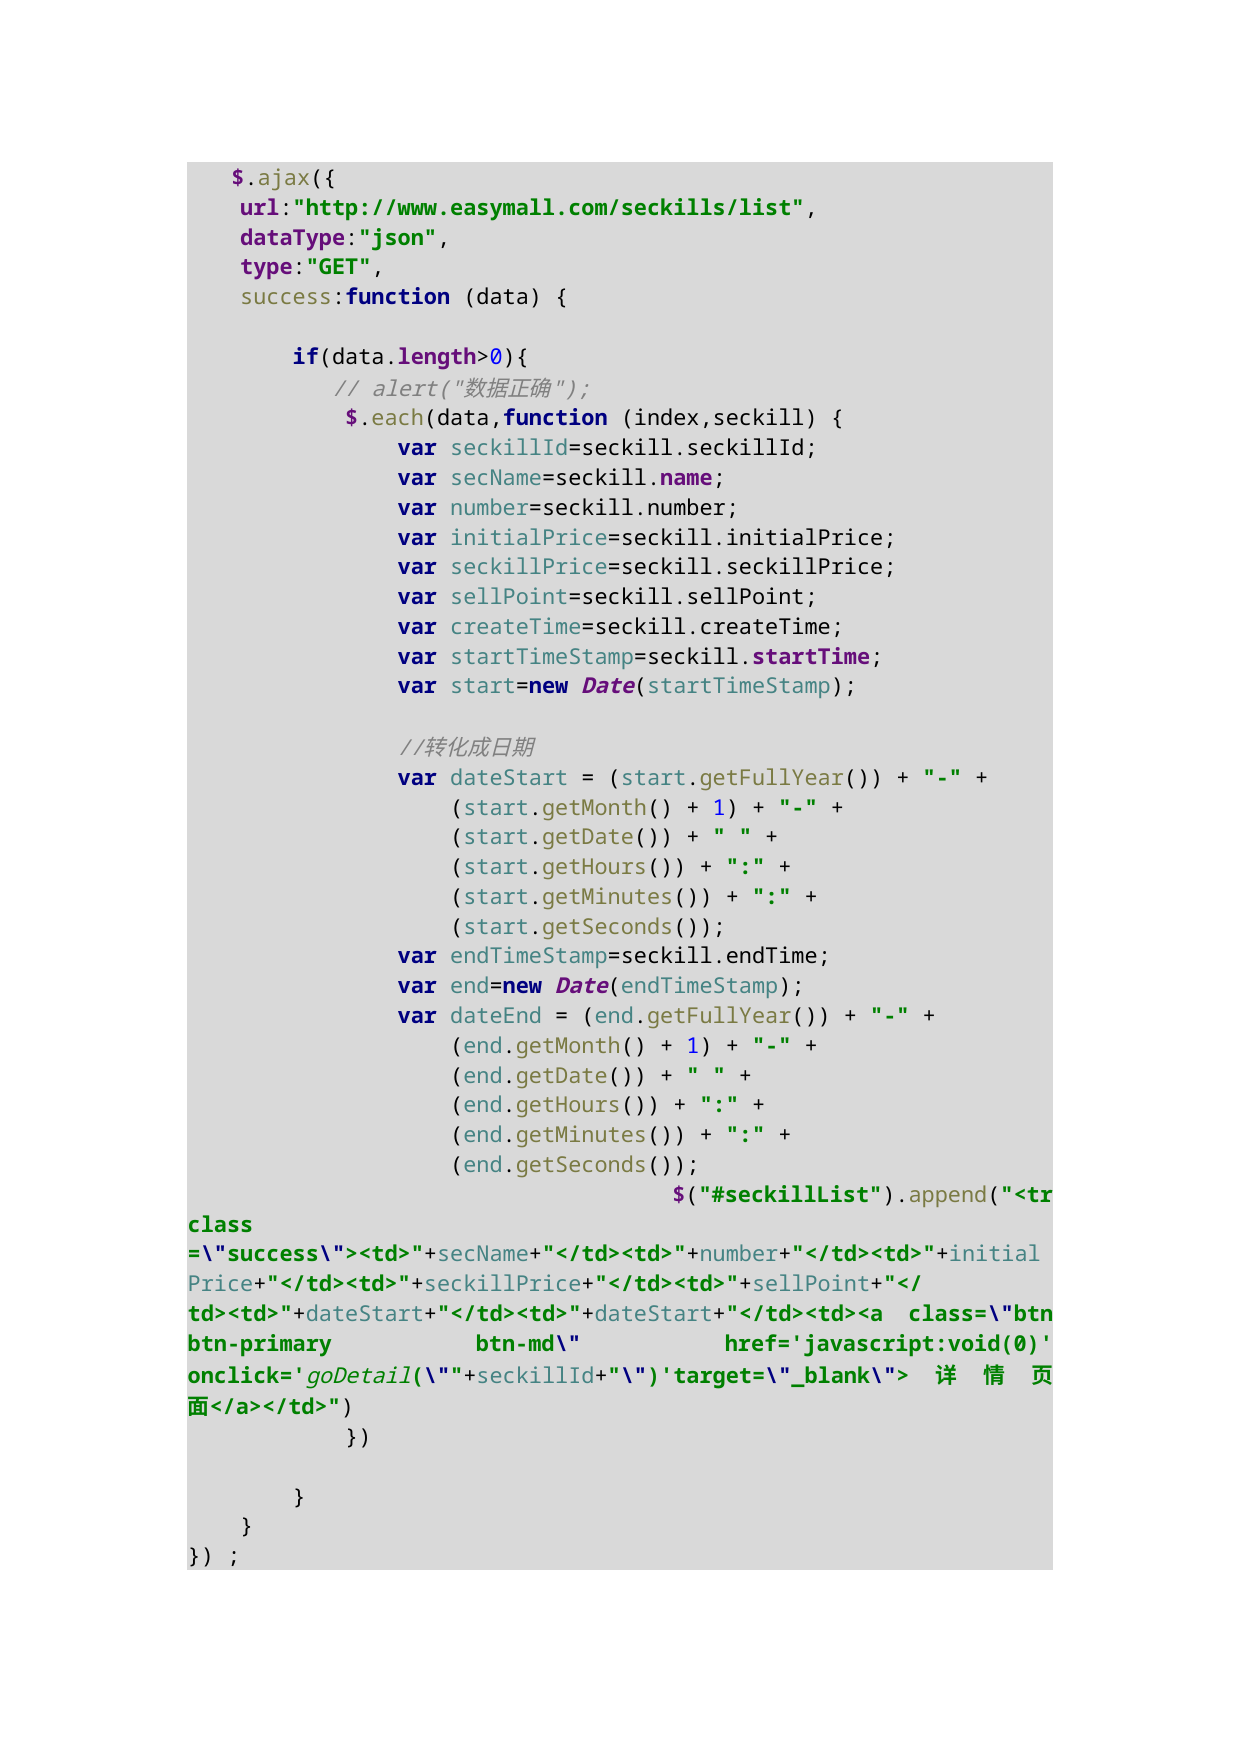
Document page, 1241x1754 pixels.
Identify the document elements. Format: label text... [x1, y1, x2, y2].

text $.ajax({ url:"http://www.easymall.com/seckills/list", dataType:"json", type:"GET", success:function (data) { if(data.length>0){ // alert("数据正确"); $.each(data,function (index,seckill) { var seckillId=seckill.seckillId; var secName=seckill.name; var number=seckill.number; var initialPrice=seckill.initialPrice; var seckillPrice=seckill.seckillPrice; var sellPoint=seckill.sellPoint; var createTime=seckill.createTime; var startTimeStamp=seckill.startTime; var start=new Date(startTimeStamp); //转化成日期 var dateStart = (start.getFullYear()) + "-" + (start.getMonth() + 1) + "-" + (start.getDate()) + " " + (start.getHours()) + ":" + (start.getMinutes()) + ":" + (start.getSeconds()); var endTimeStamp=seckill.endTime; var end=new Date(endTimeStamp); var dateEnd = (end.getFullYear()) + "-" + (end.getMonth() + 1) + "-" + (end.getDate()) + " " + (end.getHours()) + ":" + (end.getMinutes()) + ":" + (end.getSeconds()); $("#seckillList").append("<tr class=\"success\"><td>"+secName+"</td><td>"+number+"</td><td>"+initialPrice+"</td><td>"+seckillPrice+"</td><td>"+sellPoint+"</td><td>"+dateStart+"</td><td>"+dateStart+"</td><td><a class=\"btn btn-primary btn-md\" href='javascript:void(0)' onclick='goDetail(\""+seckillId+"\")'target=\"_blank\">详情页面</a></td>") }) } } }) ; [187, 162, 1053, 1570]
